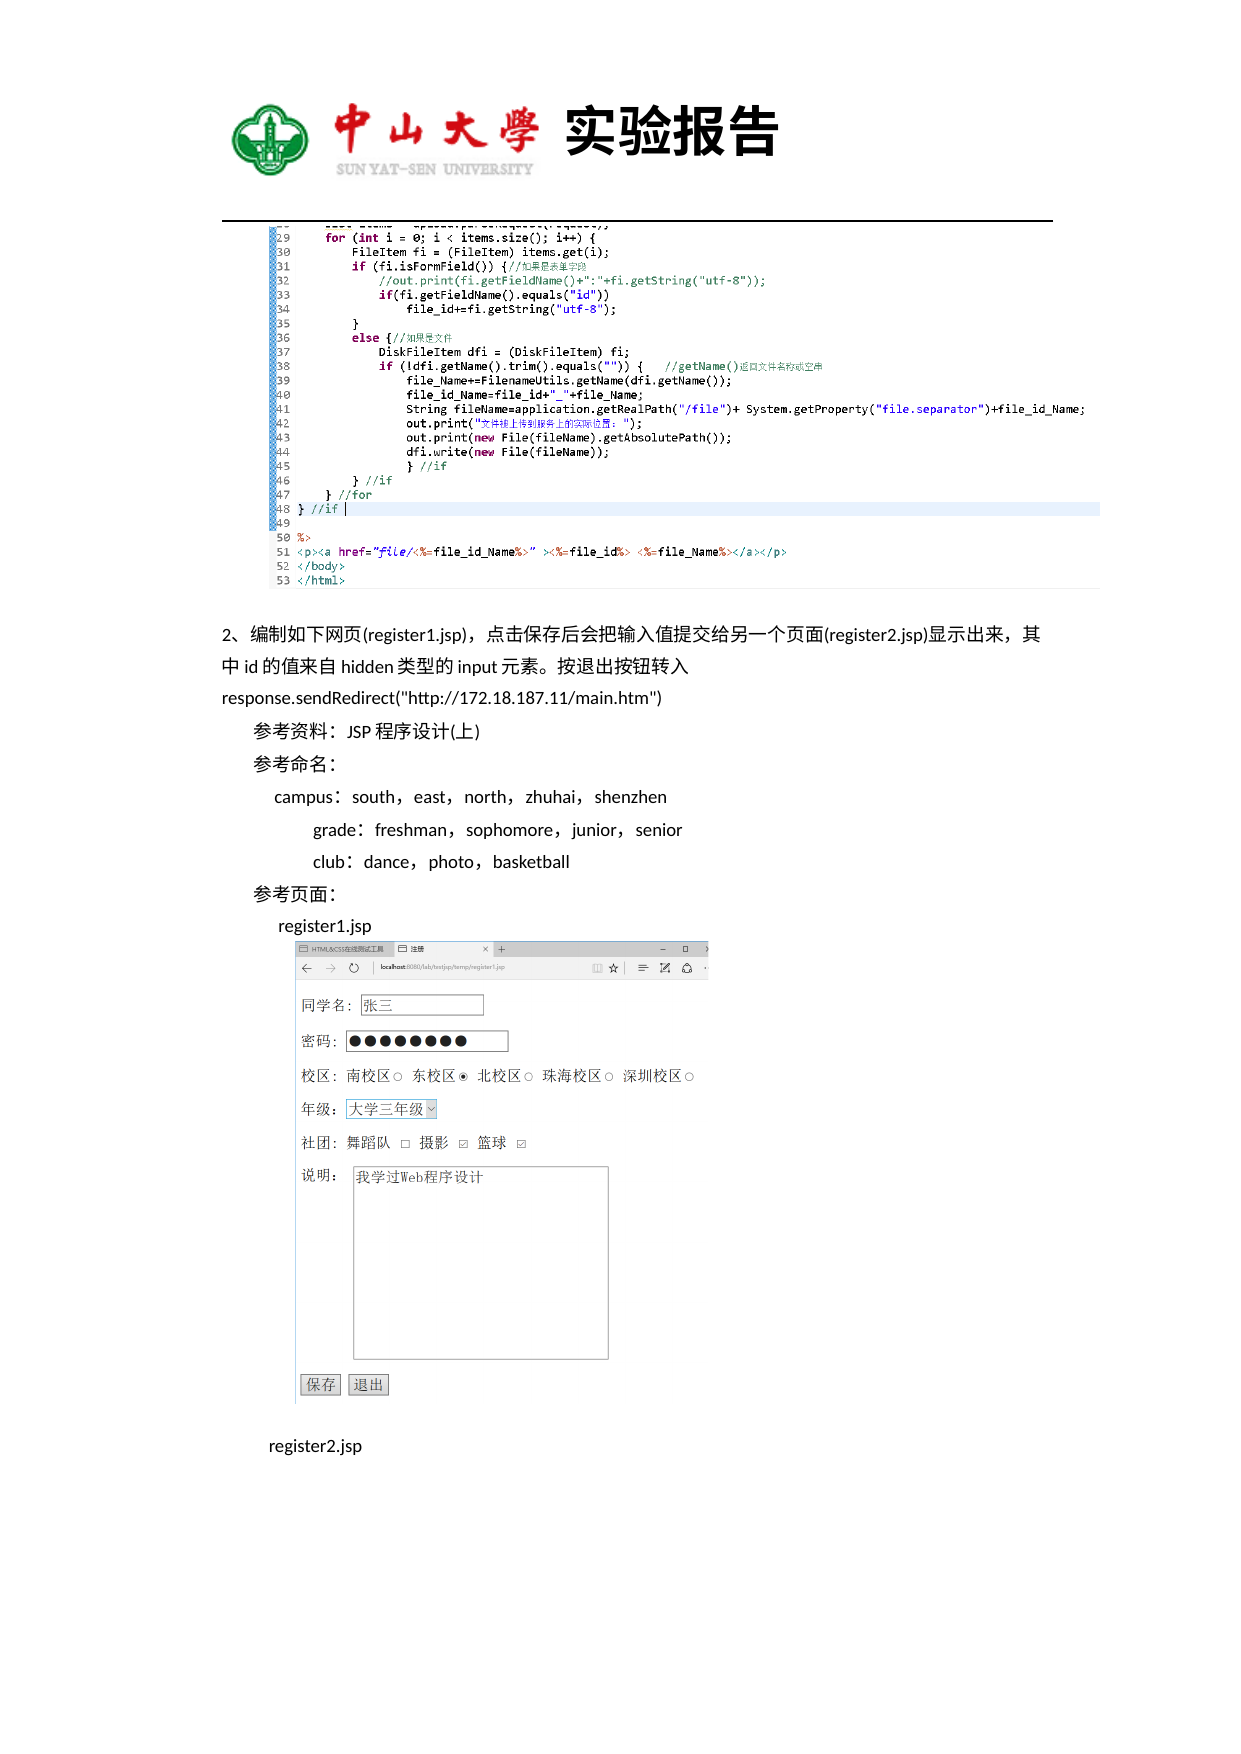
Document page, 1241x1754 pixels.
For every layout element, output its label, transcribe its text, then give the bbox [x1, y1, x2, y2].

text 参考页面： [240, 877, 1053, 909]
text response.sendRedirect("http://172.18.187.11/main.htm") [222, 682, 1053, 714]
picture [295, 941, 709, 1404]
text 参考命名： [240, 747, 1053, 779]
text club：dance，photo，basketball [266, 844, 1053, 877]
text 参考资料：JSP程序设计(上) [240, 714, 1053, 747]
text register1.jsp [278, 909, 1053, 942]
text register2.jsp [268, 1429, 1053, 1462]
text 2、编制如下网页(register1.jsp)，点击保存后会把输入值提交给另一个页面(register2.jsp)显示出来，其中id的值来自hidden类型的input元素。按退出按钮转入 [222, 617, 1053, 682]
text campus：south，east，north，zhuhai，shenzhen [240, 779, 1053, 812]
text grade：freshman，sophomore，junior，senior [266, 812, 1053, 844]
picture [221, 98, 542, 182]
